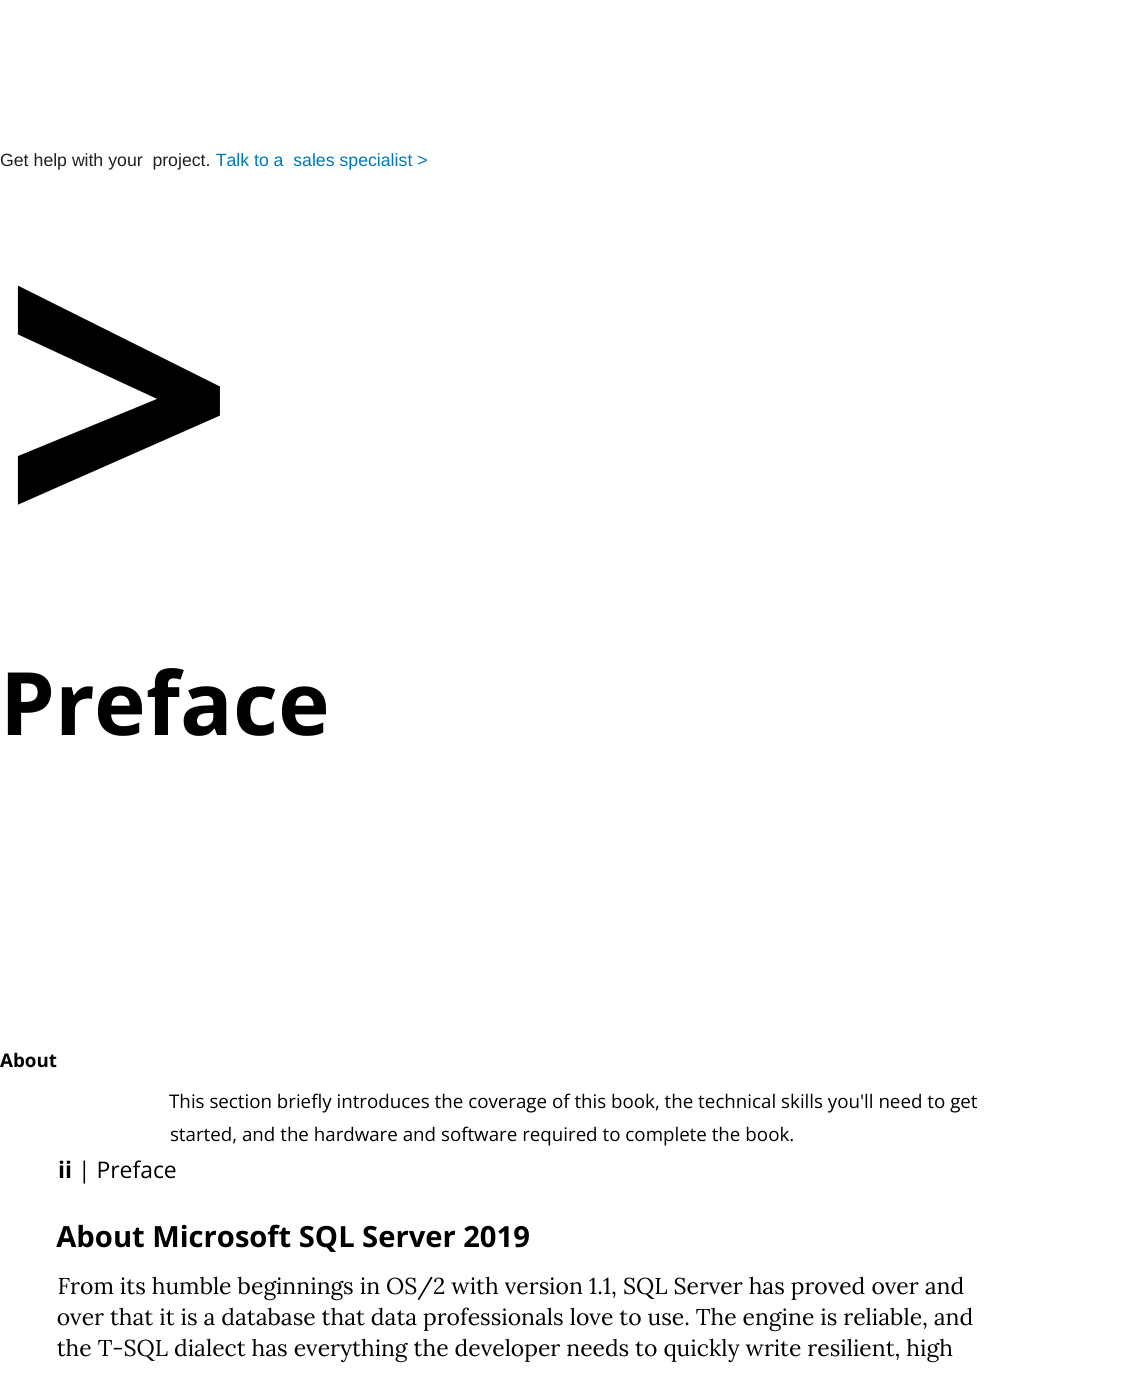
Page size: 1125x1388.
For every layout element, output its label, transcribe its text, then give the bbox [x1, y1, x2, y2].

text Get help with your project. Talk to a sales specialist > [0, 150, 546, 170]
text This section briefly introduces the coverage of this book, the technical skills you'll need to get started, and the hardware and software required to complete the book. [169, 1088, 983, 1147]
text About [0, 1051, 1092, 1072]
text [57, 1272, 979, 1363]
text ii | Preface [58, 1154, 1092, 1185]
text About Microsoft SQL Server 2019 [56, 1216, 1092, 1256]
text Preface [0, 658, 1092, 755]
text > [0, 174, 1092, 640]
